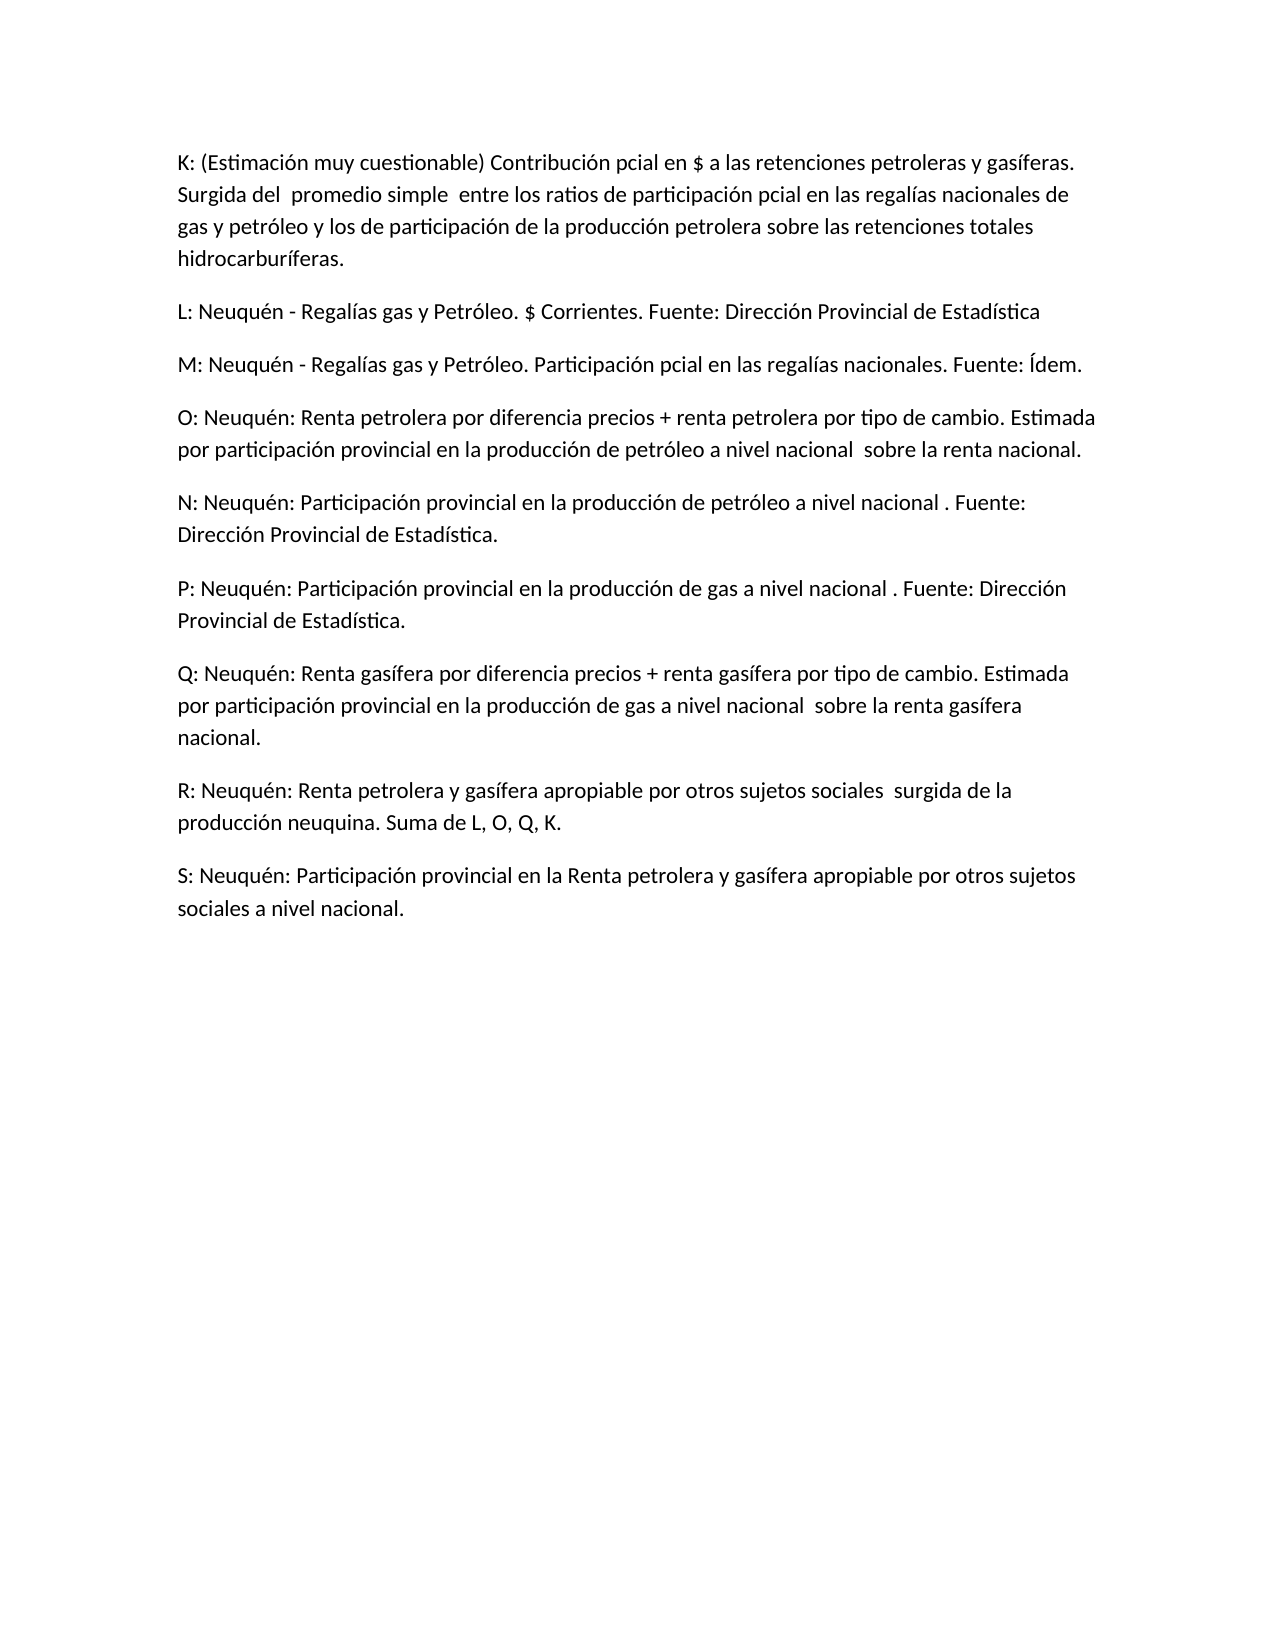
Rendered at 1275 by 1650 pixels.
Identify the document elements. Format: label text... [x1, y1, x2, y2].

text S: Neuquén: Participación provincial en la Renta petrolera y gasífera apropiable por otros sujetos sociales a nivel nacional. [177, 861, 1098, 922]
text L: Neuquén - Regalías gas y Petróleo. $ Corrientes. Fuente: Dirección Provincial de Estadística [177, 297, 1098, 325]
text Q: Neuquén: Renta gasífera por diferencia precios + renta gasífera por tipo de cambio. Estimada por participación provincial en la producción de gas a nivel nacional sobre la renta gasífera nacional. [177, 659, 1098, 751]
text O: Neuquén: Renta petrolera por diferencia precios + renta petrolera por tipo de cambio. Estimada por participación provincial en la producción de petróleo a nivel nacional sobre la renta nacional. [177, 403, 1098, 463]
text N: Neuquén: Participación provincial en la producción de petróleo a nivel nacional . Fuente: Dirección Provincial de Estadística. [177, 488, 1098, 549]
text M: Neuquén - Regalías gas y Petróleo. Participación pcial en las regalías nacionales. Fuente: Ídem. [177, 350, 1098, 378]
text R: Neuquén: Renta petrolera y gasífera apropiable por otros sujetos sociales surgida de la producción neuquina. Suma de L, O, Q, K. [177, 776, 1098, 836]
text K: (Estimación muy cuestionable) Contribución pcial en $ a las retenciones petroleras y gasíferas. Surgida del promedio simple entre los ratios de participación pcial en las regalías nacionales de gas y petróleo y los de participación de la producción petrolera sobre las retenciones totales hidrocarburíferas. [177, 148, 1098, 272]
text P: Neuquén: Participación provincial en la producción de gas a nivel nacional . Fuente: Dirección Provincial de Estadística. [177, 574, 1098, 634]
